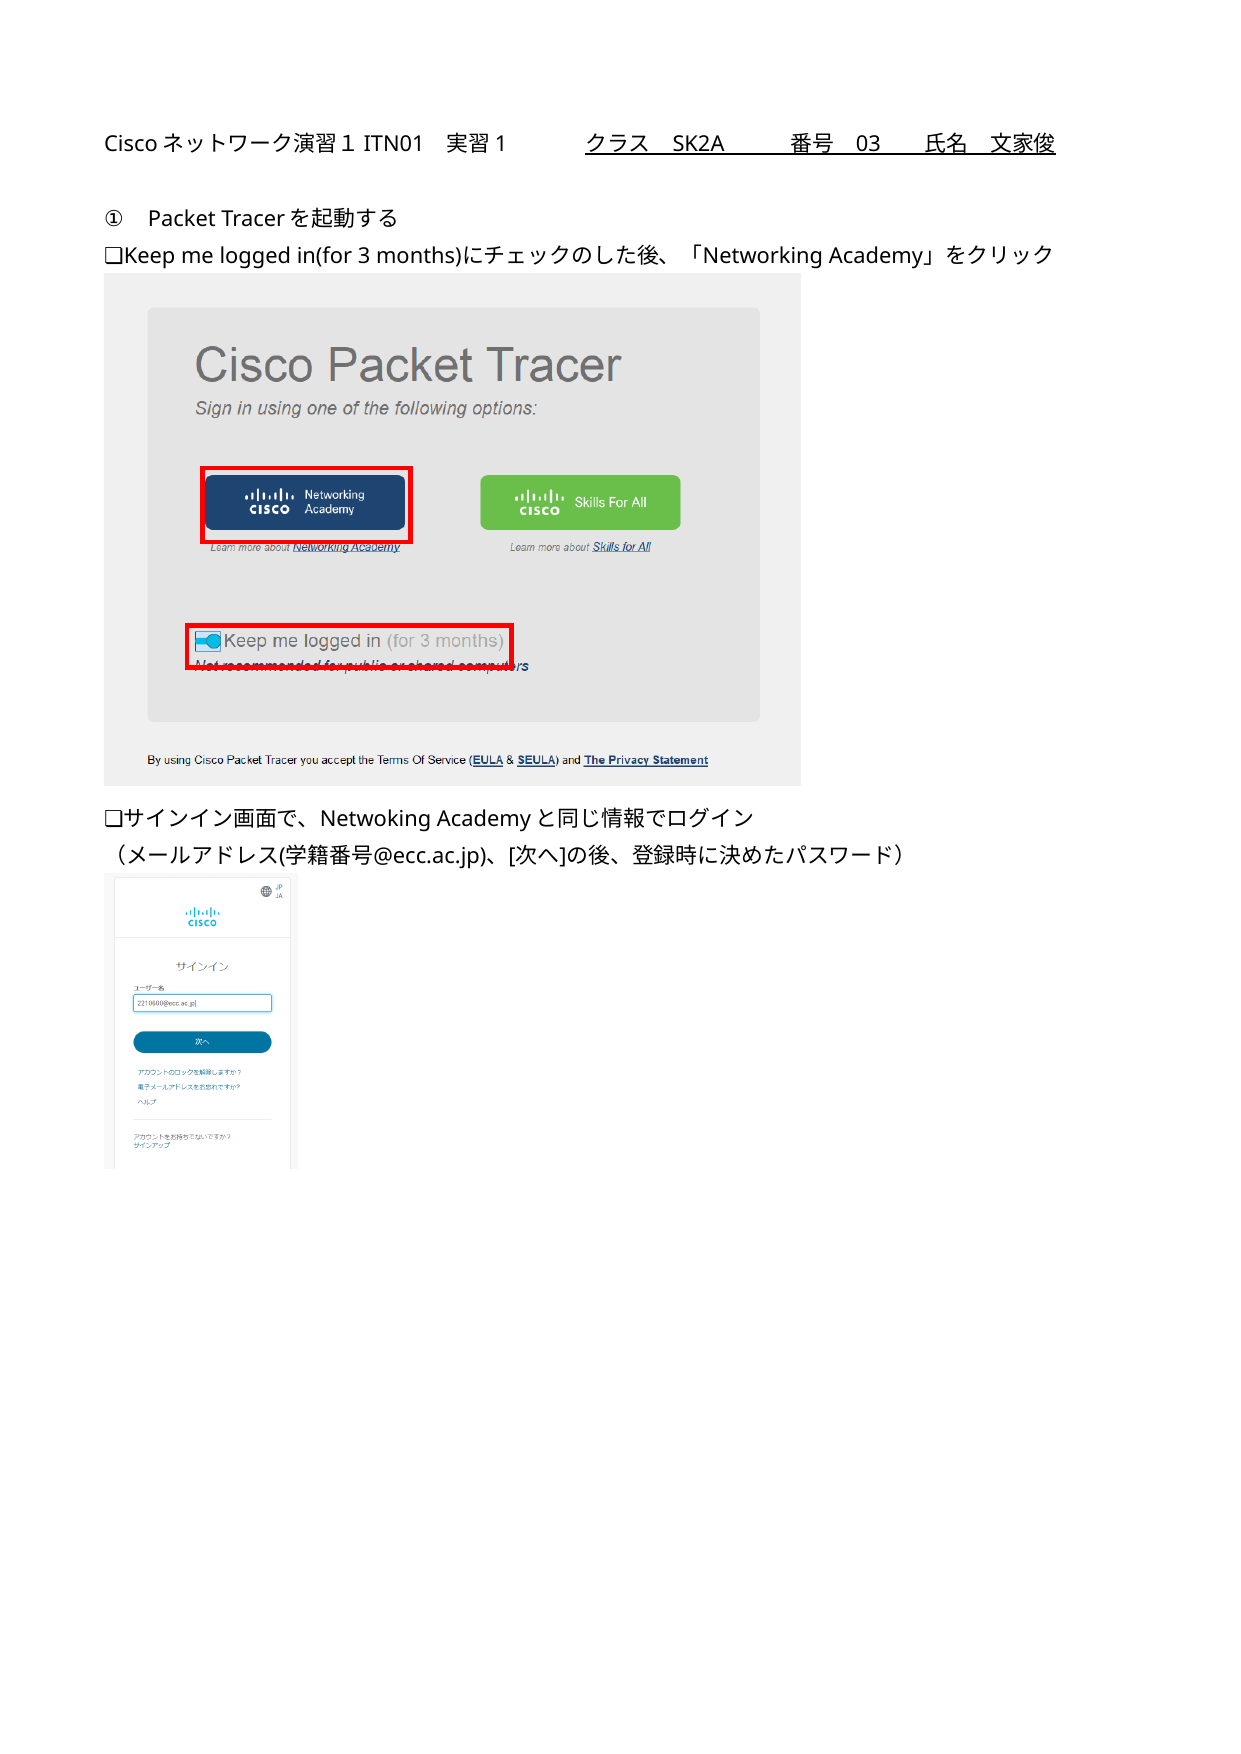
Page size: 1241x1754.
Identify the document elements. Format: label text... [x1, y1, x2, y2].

text ① Packet Tracerを起動する [60, 198, 1180, 236]
text ❏Keep me logged in(for 3 months)にチェックのした後、「Networking Academy」をクリック [60, 236, 1180, 273]
text Ciscoネットワーク演習１ITN01 実習1 クラス SK2A 番号 03 氏名 文家俊 [60, 123, 1180, 161]
text ❏サインイン画面で、Netwoking Academyと同じ情報でログイン [60, 798, 1180, 836]
text （メールアドレス(学籍番号@ecc.ac.jp)、[次へ]の後、登録時に決めたパスワード） [60, 836, 1180, 873]
